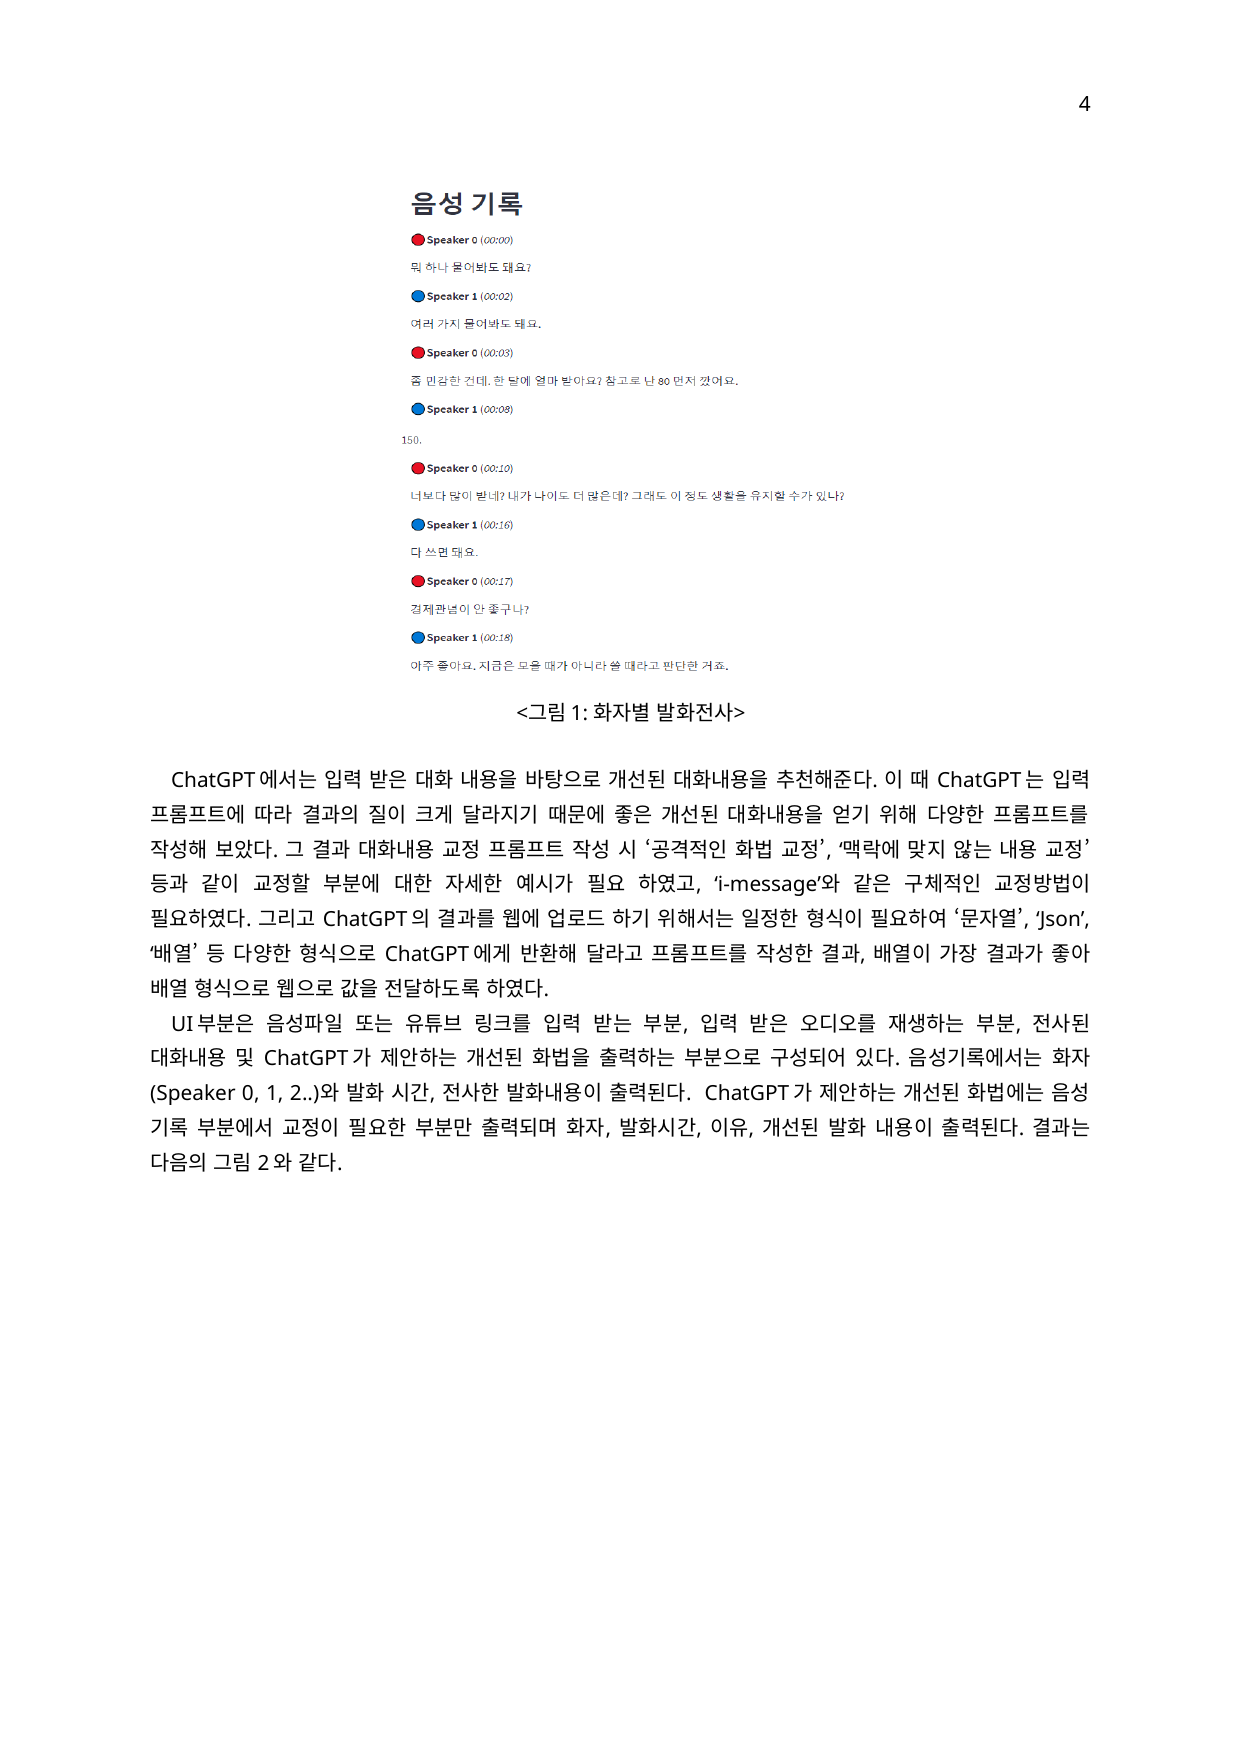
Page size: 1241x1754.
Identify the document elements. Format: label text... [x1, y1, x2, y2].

picture [396, 182, 865, 692]
text ChatGPT에서는 입력 받은 대화 내용을 바탕으로 개선된 대화내용을 추천해준다. 이 때 ChatGPT는 입력 프롬프트에 따라 결과의 질이 크게 달라지기 때문에 좋은 개선된 대화내용을 얻기 위해 다양한 프롬프트를 작성해 보았다. 그 결과 대화내용 교정 프롬프트 작성 시 ‘공격적인 화법 교정’, ‘맥락에 맞지 않는 내용 교정’ 등과 같이 교정할 부분에 대한 자세한 예시가 필요 하였고, ‘i-message’와 같은 구체적인 교정방법이 필요하였다. 그리고 ChatGPT의 결과를 웹에 업로드 하기 위해서는 일정한 형식이 필요하여 ‘문자열’, ‘Json’, ‘배열’ 등 다양한 형식으로 ChatGPT에게 반환해 달라고 프롬프트를 작성한 결과, 배열이 가장 결과가 좋아 배열 형식으로 웹으로 값을 전달하도록 하였다. [150, 763, 1090, 1002]
text <그림1: 화자별 발화전사> [150, 696, 1090, 726]
text UI부분은 음성파일 또는 유튜브 링크를 입력 받는 부분, 입력 받은 오디오를 재생하는 부분, 전사된 대화내용 및 ChatGPT가 제안하는 개선된 화법을 출력하는 부분으로 구성되어 있다. 음성기록에서는 화자(Speaker 0, 1, 2..)와 발화 시간, 전사한 발화내용이 출력된다. ChatGPT가 제안하는 개선된 화법에는 음성 기록 부분에서 교정이 필요한 부분만 출력되며 화자, 발화시간, 이유, 개선된 발화 내용이 출력된다. 결과는 다음의 그림 2와 같다. [150, 1007, 1090, 1176]
